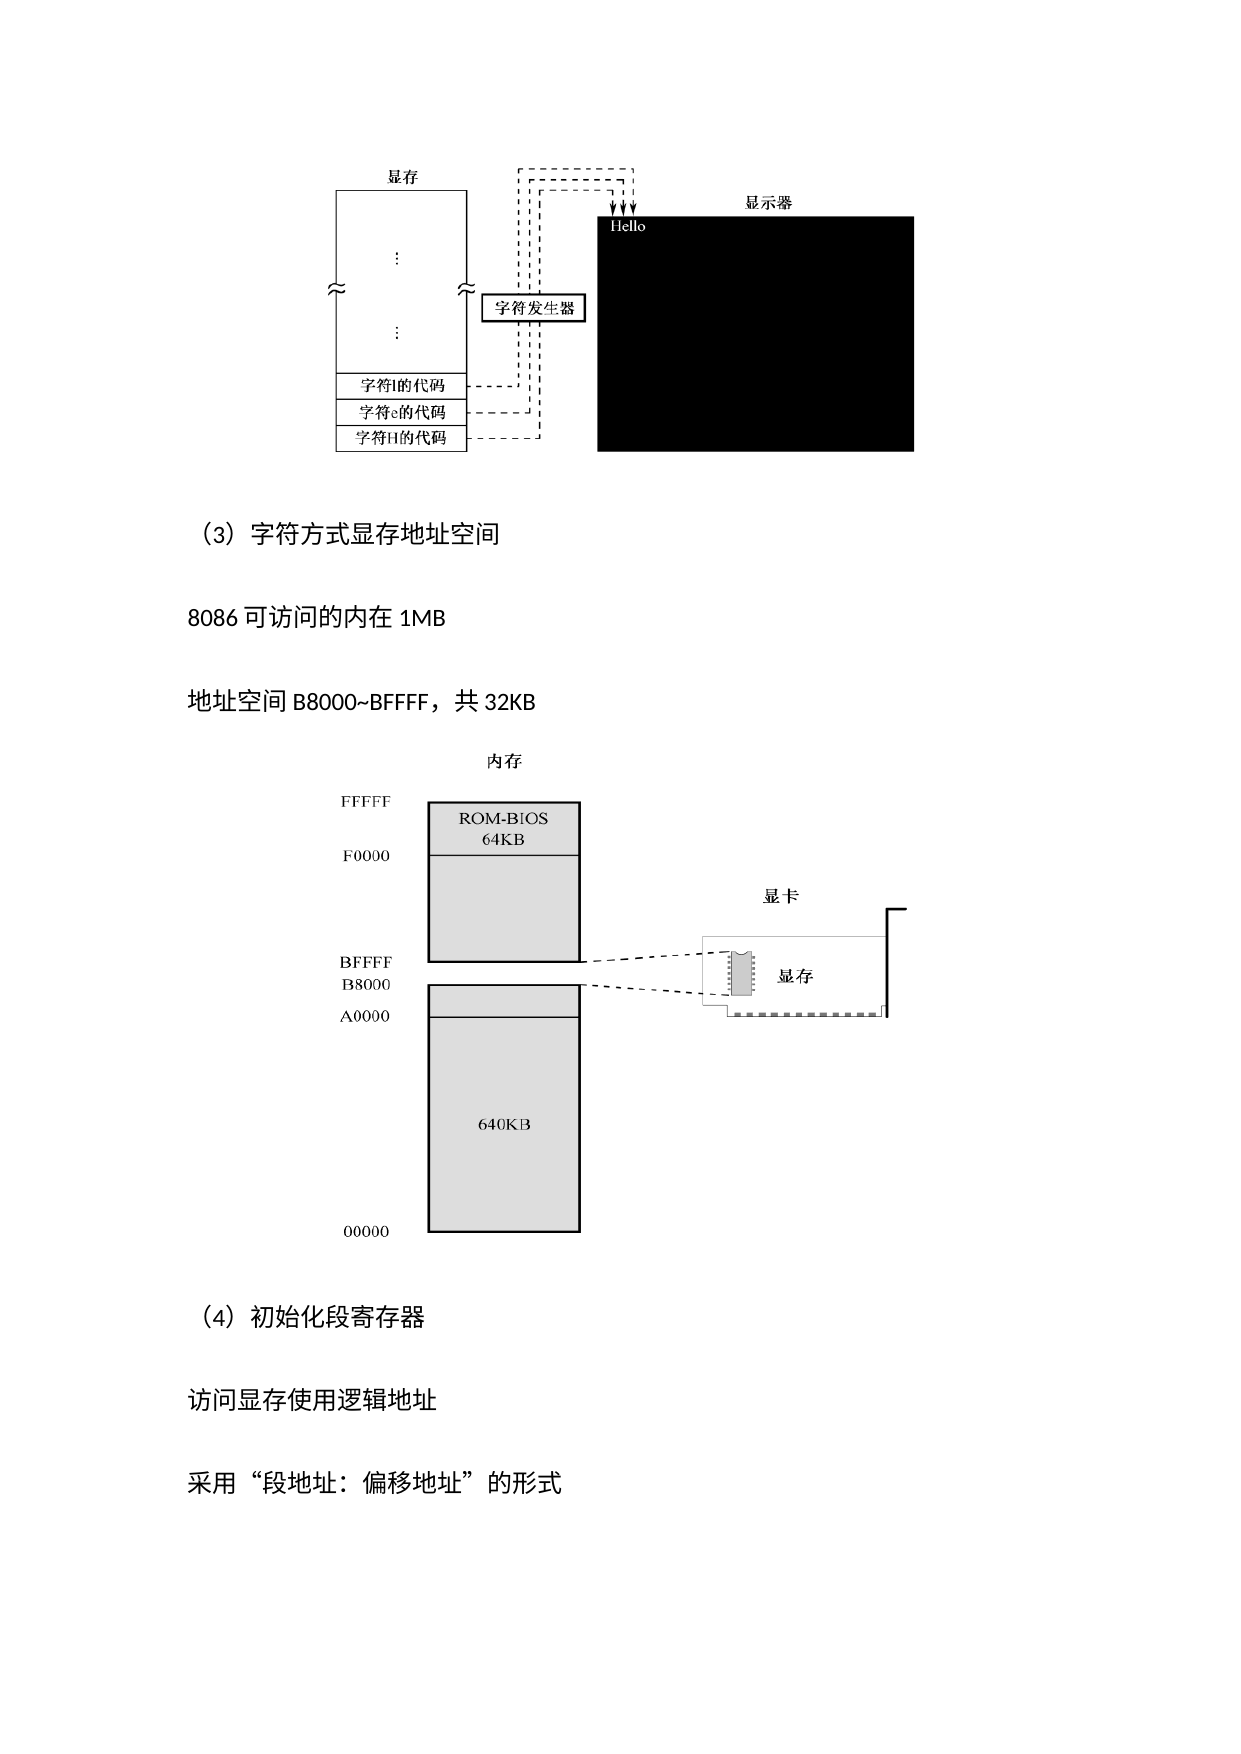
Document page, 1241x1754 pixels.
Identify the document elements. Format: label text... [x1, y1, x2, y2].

list 初始化段寄存器 [187, 1283, 1053, 1348]
list （3）字符方式显存地址空间 [187, 500, 1053, 565]
list 地址空间B8000~BFFFF，共32KB [187, 667, 1053, 732]
list 访问显存使用逻辑地址 [187, 1366, 1053, 1431]
list 采用“段地址：偏移地址”的形式 [187, 1449, 1053, 1514]
picture [325, 749, 916, 1240]
list 8086可访问的内在1MB [187, 583, 1053, 648]
